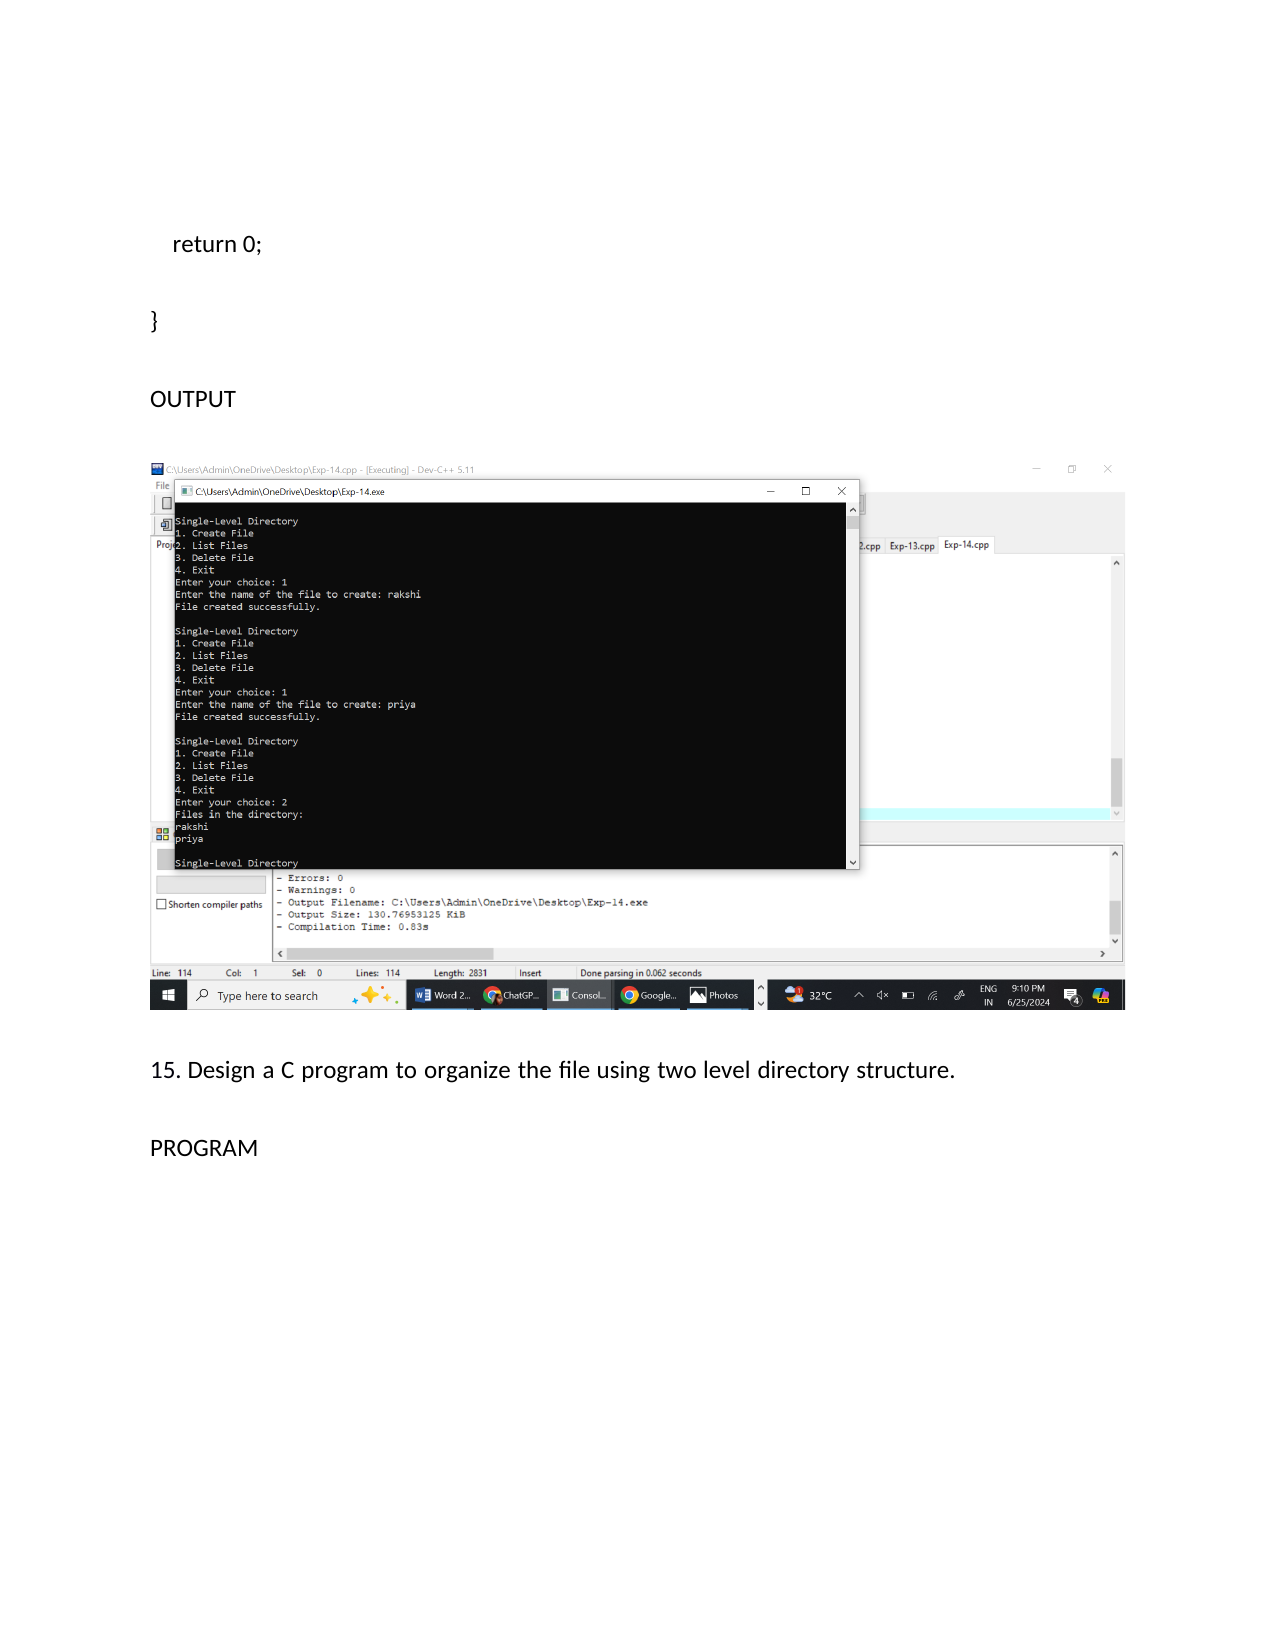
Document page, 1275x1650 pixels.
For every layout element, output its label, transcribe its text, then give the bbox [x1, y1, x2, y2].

text } [150, 305, 1125, 336]
text 15. Design a C program to organize the file using two level directory structure. [150, 1054, 1125, 1084]
picture [150, 460, 1125, 1010]
text OUTPUT [150, 383, 1125, 414]
text return 0; [150, 228, 1125, 258]
text PROGRAM [150, 1132, 1125, 1162]
